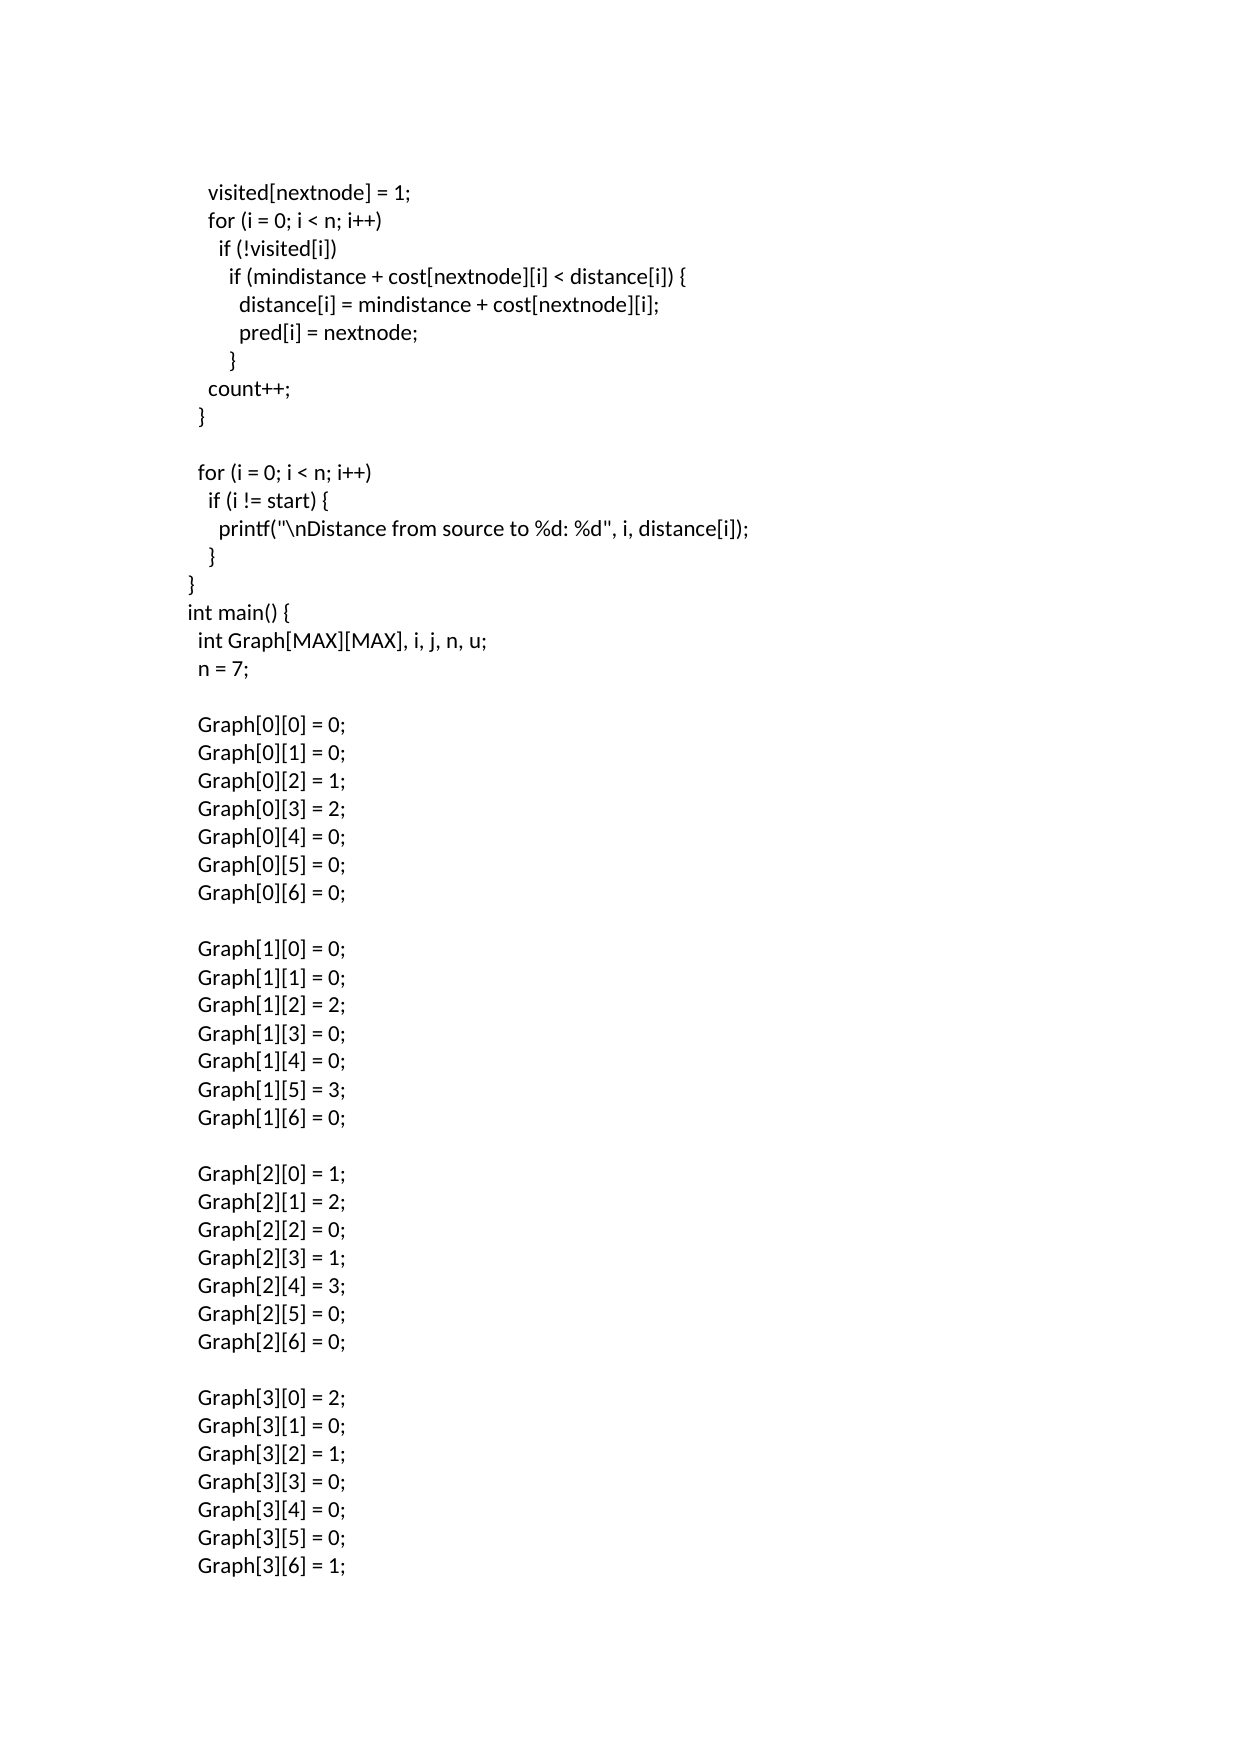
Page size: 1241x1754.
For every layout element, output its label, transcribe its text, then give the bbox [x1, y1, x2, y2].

list int main() { [187, 598, 1053, 626]
list Graph[0][2] = 1; [187, 766, 1053, 794]
list Graph[0][6] = 0; [187, 878, 1053, 907]
list } [187, 402, 1053, 430]
list Graph[1][0] = 0; [187, 934, 1053, 963]
list Graph[1][3] = 0; [187, 1019, 1053, 1047]
list Graph[1][4] = 0; [187, 1047, 1053, 1075]
list Graph[3][0] = 2; [187, 1383, 1053, 1411]
list Graph[3][1] = 0; [187, 1411, 1053, 1439]
list for (i = 0; i < n; i++) [187, 458, 1053, 486]
list pred[i] = nextnode; [187, 318, 1053, 346]
list Graph[2][4] = 3; [187, 1271, 1053, 1299]
list count++; [187, 374, 1053, 402]
list Graph[2][2] = 0; [187, 1215, 1053, 1243]
list Graph[2][3] = 1; [187, 1243, 1053, 1271]
list } [187, 542, 1053, 570]
list Graph[2][1] = 2; [187, 1187, 1053, 1215]
list distance[i] = mindistance + cost[nextnode][i]; [187, 290, 1053, 318]
list for (i = 0; i < n; i++) [187, 206, 1053, 234]
list Graph[2][0] = 1; [187, 1159, 1053, 1187]
list if (i != start) { [187, 486, 1053, 514]
list Graph[2][5] = 0; [187, 1299, 1053, 1327]
list Graph[0][5] = 0; [187, 851, 1053, 878]
list Graph[0][4] = 0; [187, 822, 1053, 851]
list Graph[3][6] = 1; [187, 1551, 1053, 1579]
list } [187, 570, 1053, 598]
list Graph[1][2] = 2; [187, 991, 1053, 1019]
list Graph[3][2] = 1; [187, 1439, 1053, 1467]
list n = 7; [187, 654, 1053, 682]
list if (!visited[i]) [187, 234, 1053, 262]
list Graph[3][5] = 0; [187, 1523, 1053, 1551]
list Graph[0][0] = 0; [187, 710, 1053, 738]
list Graph[2][6] = 0; [187, 1327, 1053, 1355]
list Graph[0][3] = 2; [187, 794, 1053, 822]
list visited[nextnode] = 1; [187, 178, 1053, 206]
list Graph[3][3] = 0; [187, 1467, 1053, 1495]
list } [187, 346, 1053, 374]
list Graph[1][6] = 0; [187, 1103, 1053, 1131]
list Graph[0][1] = 0; [187, 738, 1053, 766]
list printf("\nDistance from source to %d: %d", i, distance[i]); [187, 514, 1053, 542]
list Graph[3][4] = 0; [187, 1495, 1053, 1523]
list int Graph[MAX][MAX], i, j, n, u; [187, 626, 1053, 654]
list Graph[1][5] = 3; [187, 1075, 1053, 1103]
list if (mindistance + cost[nextnode][i] < distance[i]) { [187, 262, 1053, 290]
list Graph[1][1] = 0; [187, 963, 1053, 991]
